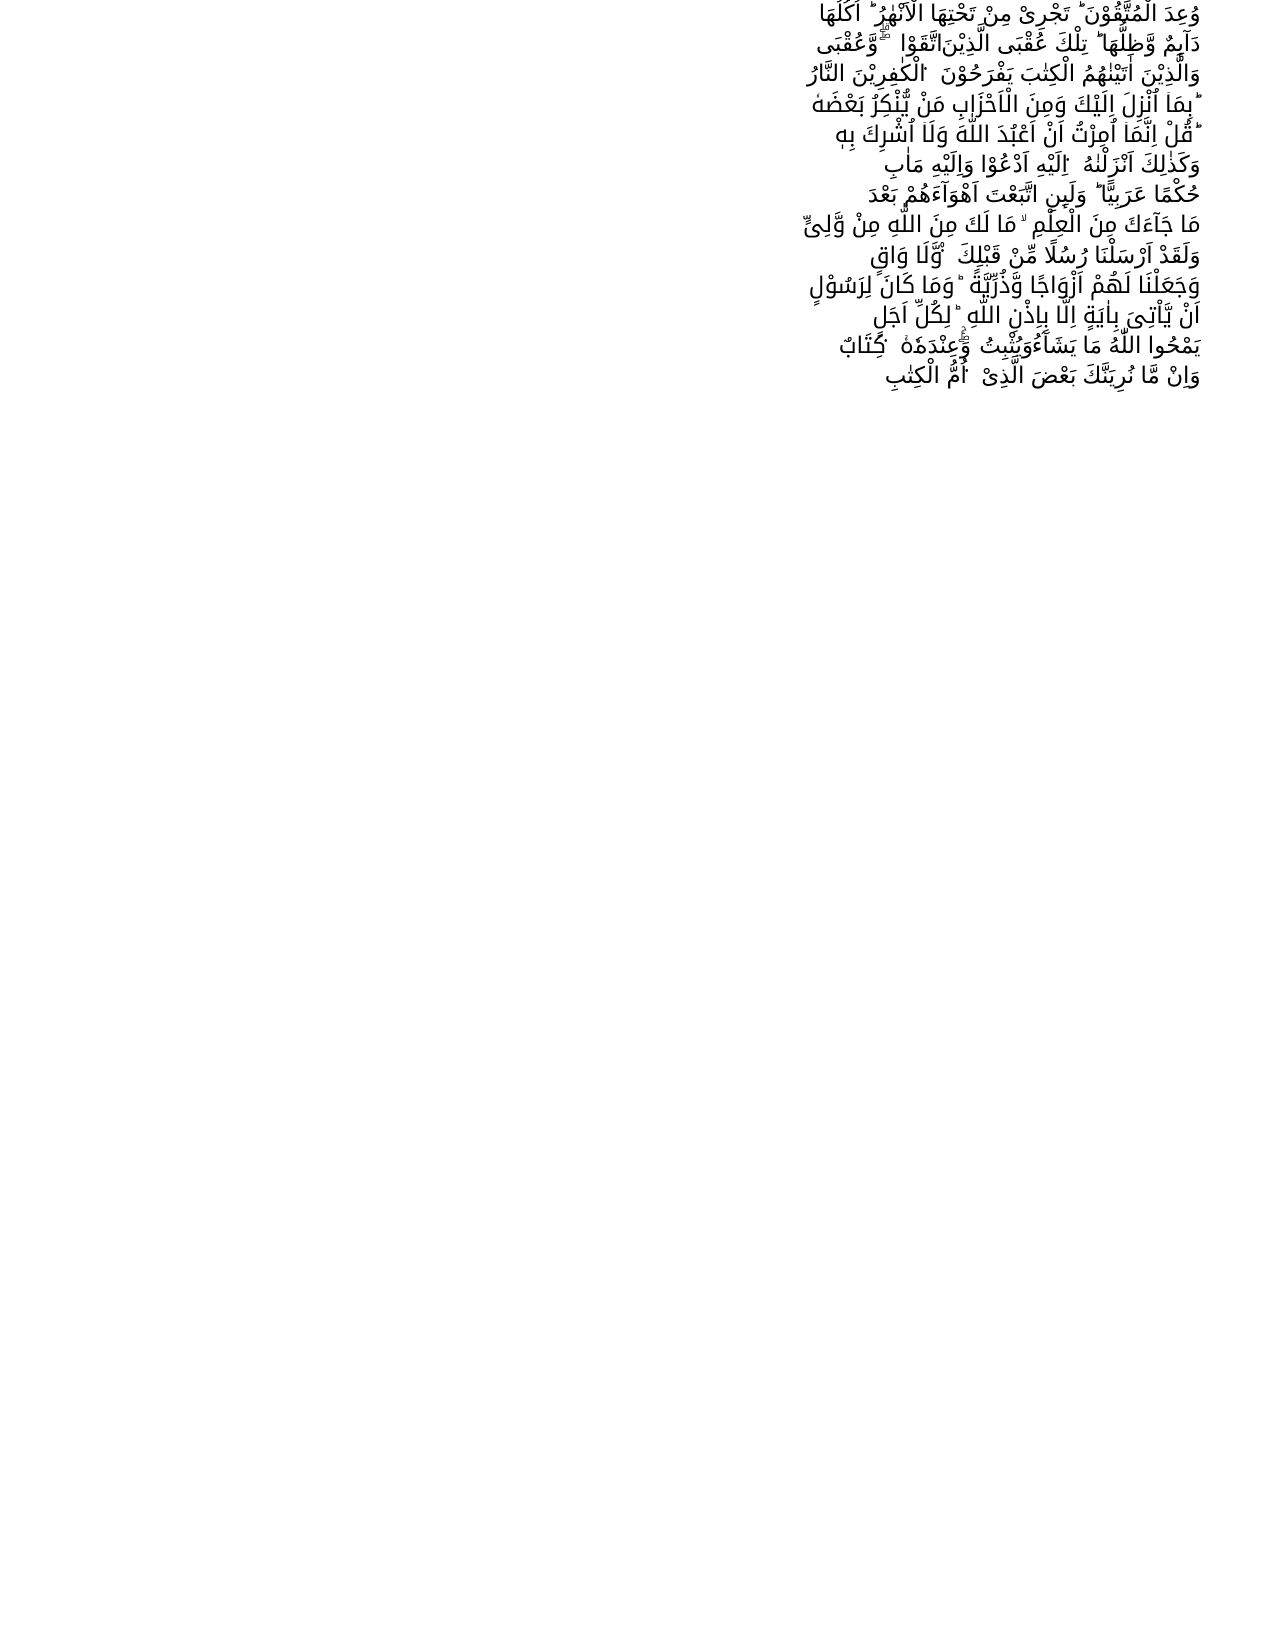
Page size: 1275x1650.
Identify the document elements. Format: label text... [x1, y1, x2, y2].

text وَجَعَلْنَا لَهُمْ اَزْوَاجًا وَّذُرِّیَّةً ؕ وَمَا كَانَ لِرَسُوْلٍ [75, 272, 1200, 298]
text مَا جَآءَكَ مِنَ الْعِلْمِ ۙ مَا لَكَ مِنَ اللّٰهِ مِنْ وَّلِیٍّ [75, 211, 1200, 238]
text اَنْ یَّاْتِیَ بِاٰیَةٍ اِلَّا بِاِذْنِ اللّٰهِ ؕ لِكُلِّ اَجَلٍ [75, 302, 1200, 328]
text الْكٰفِرِیْنَ النَّارُ ۟ وَالَّذِیْنَ اٰتَیْنٰهُمُ الْكِتٰبَ یَفْرَحُوْنَ [75, 60, 1200, 87]
text اِلَیْهِ اَدْعُوْا وَاِلَیْهِ مَاٰبِ ۟ وَكَذٰلِكَ اَنْزَلْنٰهُ [75, 151, 1200, 177]
text اُمُّ الْكِتٰبِ ۟ وَاِنْ مَّا نُرِیَنَّكَ بَعْضَ الَّذِیْ [75, 362, 1200, 389]
text بِمَاۤ اُنْزِلَ اِلَیْكَ وَمِنَ الْاَحْزَابِ مَنْ یُّنْكِرُ بَعْضَهٗ ؕ [75, 91, 1200, 117]
text قُلْ اِنَّمَاۤ اُمِرْتُ اَنْ اَعْبُدَ اللّٰهَ وَلَاۤ اُشْرِكَ بِهٖ ؕ [75, 121, 1200, 147]
text دَآىِٕمٌ وَّظِلُّهَا ؕ تِلْكَ عُقْبَی الَّذِیْنَ اتَّقَوْا ۖۗ وَّعُقْبَی [75, 30, 1200, 57]
text حُكْمًا عَرَبِیًّا ؕ وَلَىِٕنِ اتَّبَعْتَ اَهْوَآءَهُمْ بَعْدَ [75, 181, 1200, 208]
text وَّلَا وَاقٍ ۟۠ وَلَقَدْ اَرْسَلْنَا رُسُلًا مِّنْ قَبْلِكَ [75, 242, 1200, 268]
text كِتَابٌ ۟ یَمْحُوا اللّٰهُ مَا یَشَآءُ وَیُثْبِتُ ۖۚ وَعِنْدَهٗۤ [75, 332, 1200, 359]
text وُعِدَ الْمُتَّقُوْنَ ؕ تَجْرِیْ مِنْ تَحْتِهَا الْاَنْهٰرُ ؕ اُكُلُهَا [75, 0, 1200, 26]
